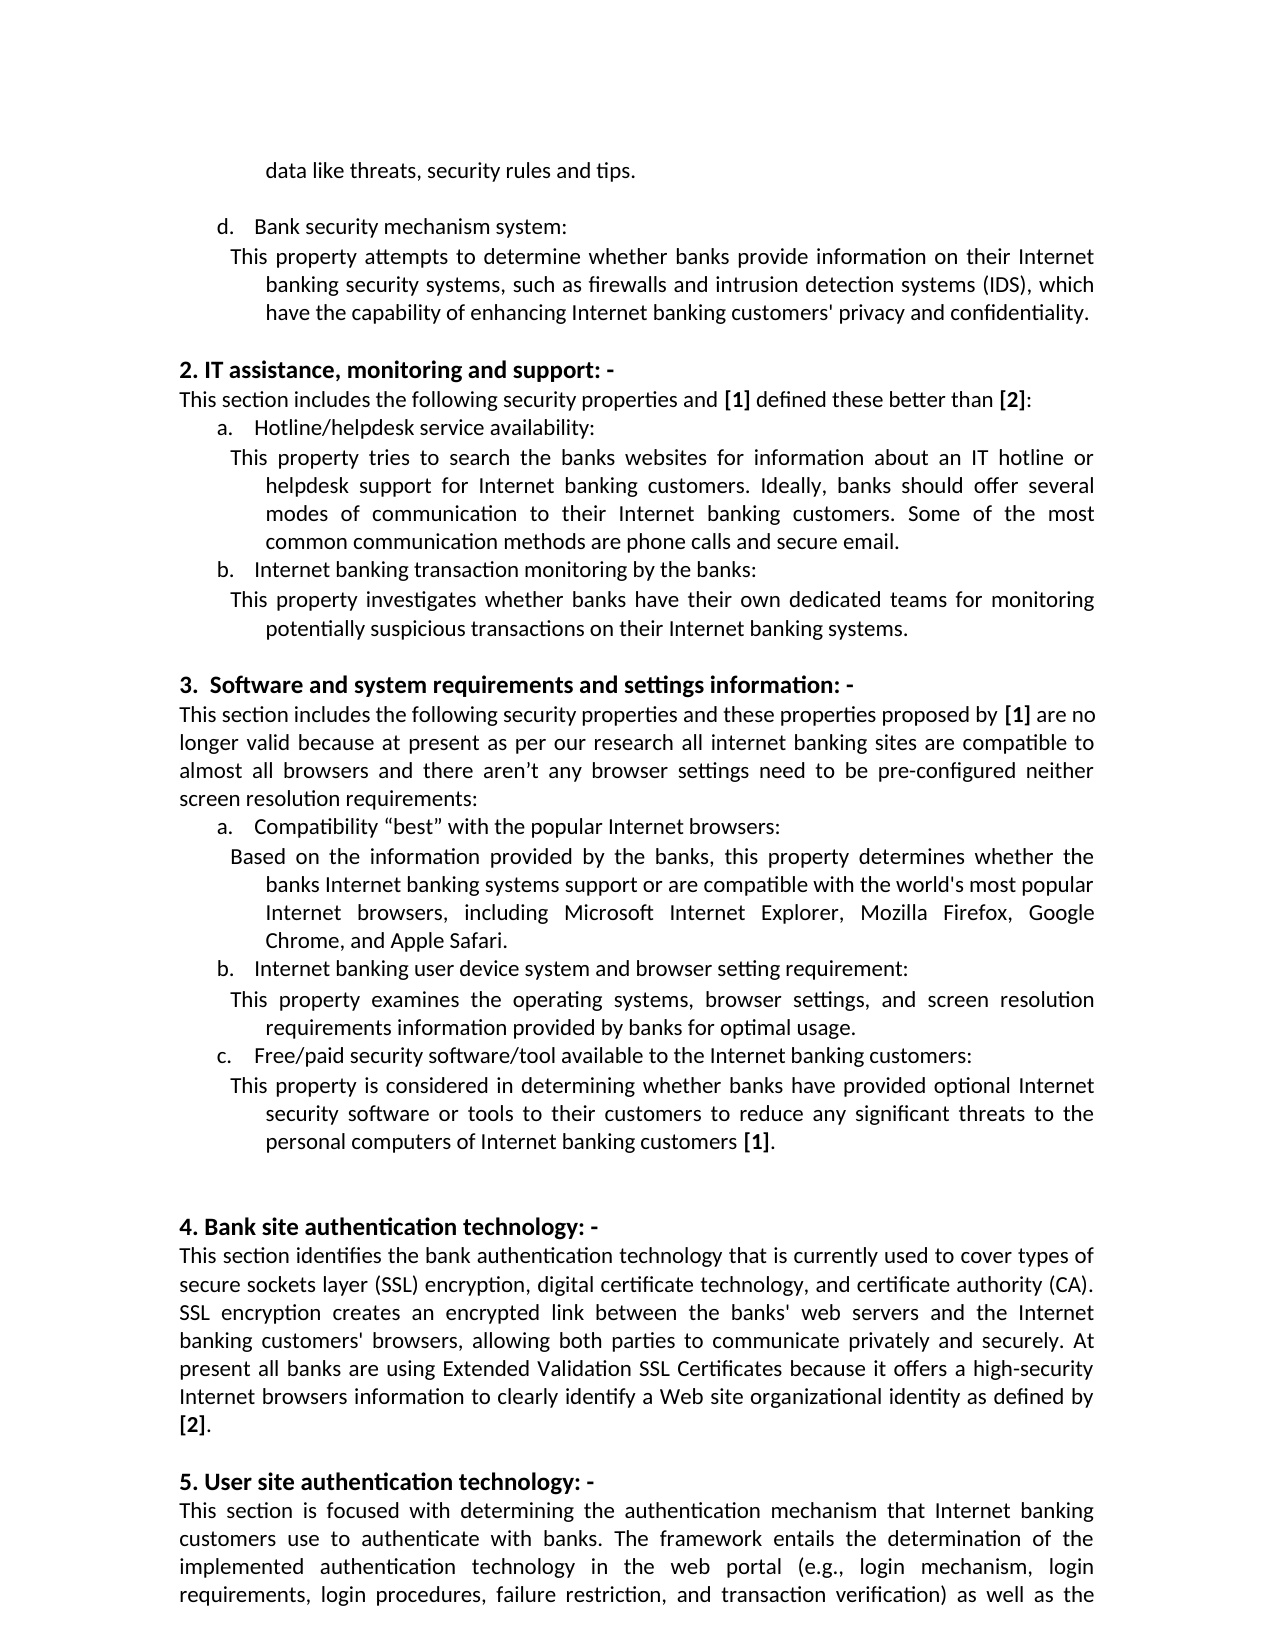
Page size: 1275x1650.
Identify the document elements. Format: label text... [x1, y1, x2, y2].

list This property examines the operating systems, browser settings, and screen resolution requirements information provided by banks for optimal usage. [230, 985, 1096, 1041]
text This section includes the following security properties and [1] defined these better than [2]: [179, 385, 1096, 413]
list Based on the information provided by the banks, this property determines whether the banks Internet banking systems support or are compatible with the world's most popular Internet browsers, including Microsoft Internet Explorer, Mozilla Firefox, Google Chrome, and Apple Safari. [230, 842, 1096, 954]
list This property is considered in determining whether banks have provided optional Internet security software or tools to their customers to reduce any significant threats to the personal computers of Internet banking customers [1]. [230, 1071, 1096, 1155]
list This property investigates whether banks have their own dedicated teams for monitoring potentially suspicious transactions on their Internet banking systems. [230, 586, 1096, 642]
list Bank security mechanism system: [217, 212, 1096, 240]
list Free/paid security software/tool available to the Internet banking customers: [217, 1041, 1096, 1069]
text 3. Software and system requirements and settings information: - [179, 670, 1096, 700]
text 5. User site authentication technology: - [179, 1466, 1096, 1496]
text 4. Bank site authentication technology: - [179, 1211, 1096, 1242]
text This section includes the following security properties and these properties proposed by [1] are no longer valid because at present as per our research all internet banking sites are compatible to almost all browsers and there aren’t any browser settings need to be pre-configured neither screen resolution requirements: [179, 700, 1096, 812]
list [230, 156, 1096, 184]
text This section identifies the bank authentication technology that is currently used to cover types of secure sockets layer (SSL) encryption, digital certificate technology, and certificate authority (CA). SSL encryption creates an encrypted link between the banks' web servers and the Internet banking customers' browsers, allowing both parties to communicate privately and securely. At present all banks are using Extended Validation SSL Certificates because it offers a high-security Internet browsers information to clearly identify a Web site organizational identity as defined by [2]. [179, 1242, 1096, 1438]
list This property attempts to determine whether banks provide information on their Internet banking security systems, such as firewalls and intrusion detection systems (IDS), which have the capability of enhancing Internet banking customers' privacy and confidentiality. [230, 242, 1096, 327]
text 2. IT assistance, monitoring and support: - [179, 354, 1096, 385]
list Internet banking transaction monitoring by the banks: [217, 555, 1096, 583]
list Internet banking user device system and browser setting requirement: [217, 954, 1096, 983]
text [179, 1496, 1096, 1608]
list Hotline/helpdesk service availability: [217, 413, 1096, 441]
list Compatibility “best” with the popular Internet browsers: [217, 812, 1096, 840]
list This property tries to search the banks websites for information about an IT hotline or helpdesk support for Internet banking customers. Ideally, banks should offer several modes of communication to their Internet banking customers. Some of the most common communication methods are phone calls and secure email. [230, 443, 1096, 555]
